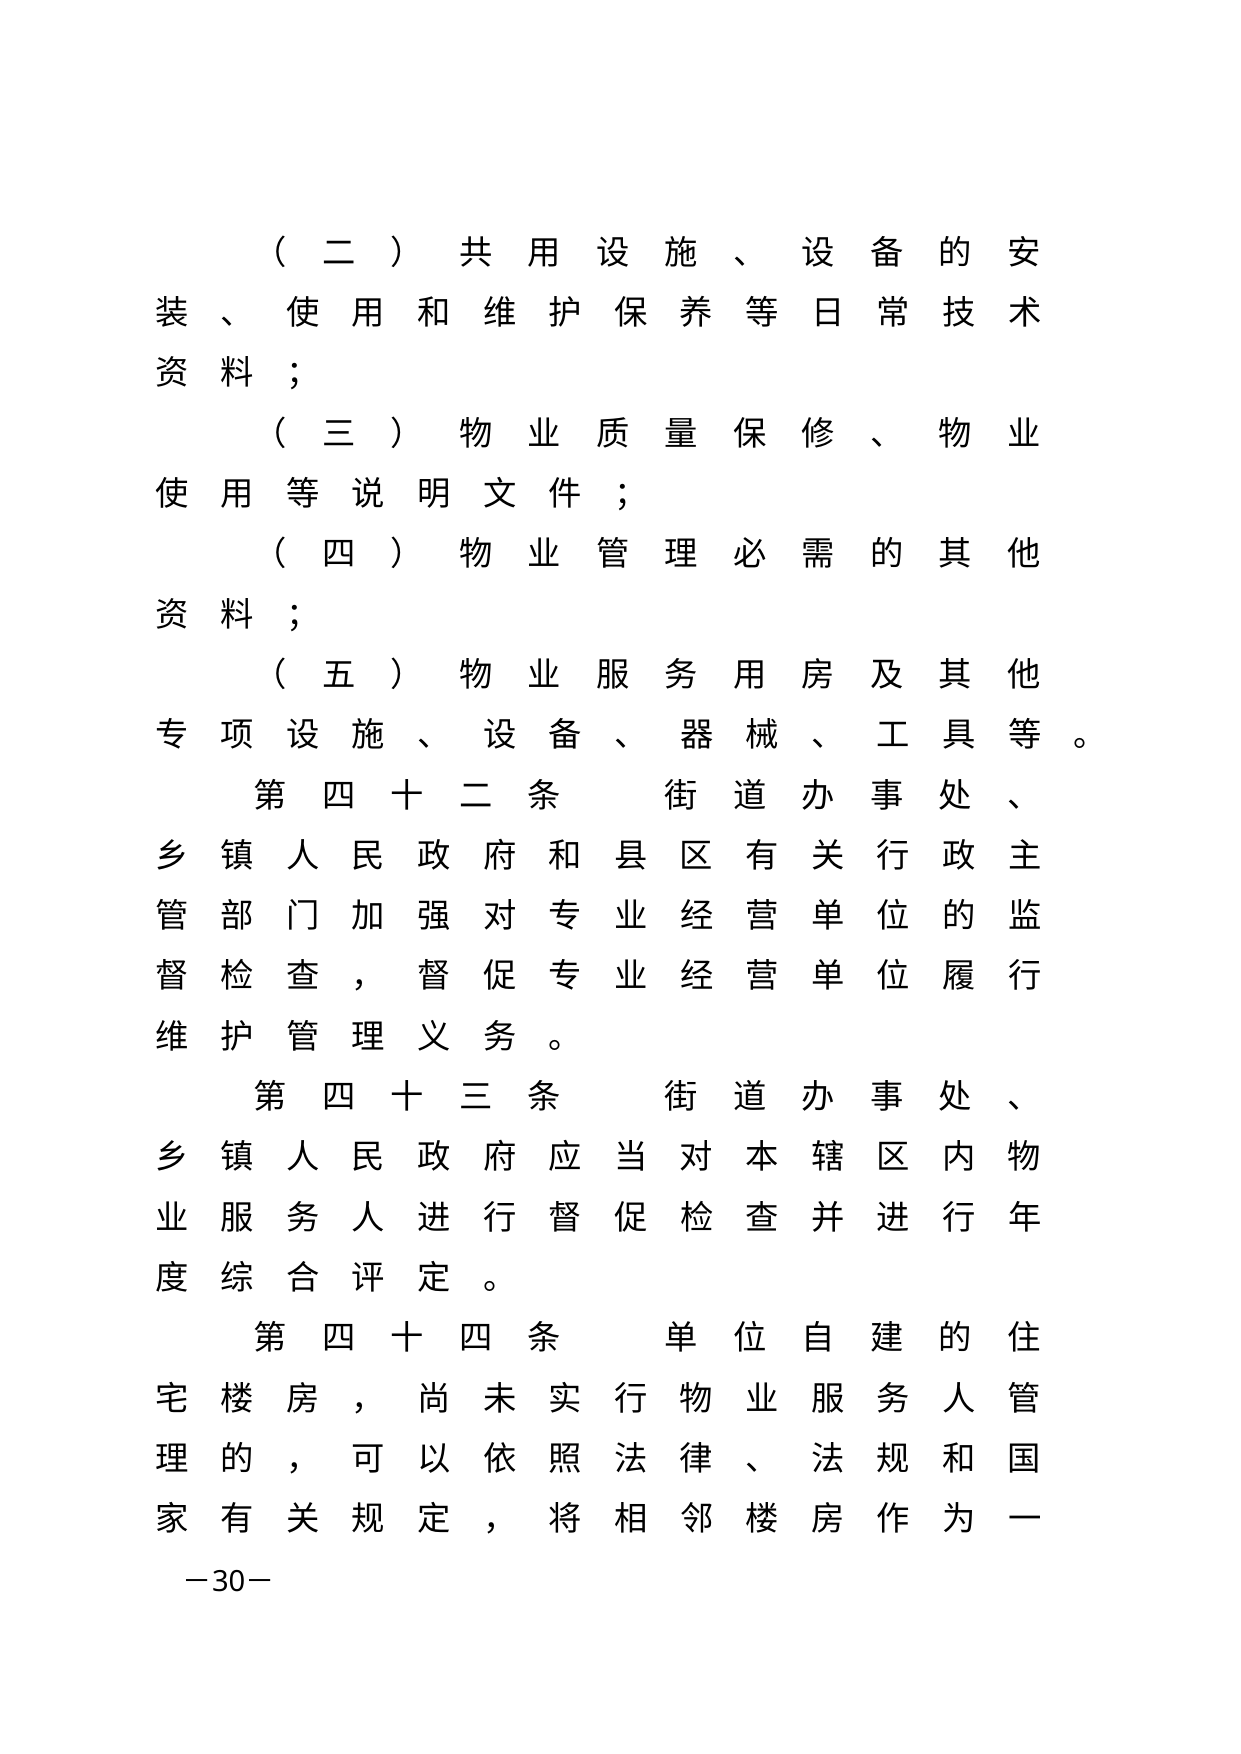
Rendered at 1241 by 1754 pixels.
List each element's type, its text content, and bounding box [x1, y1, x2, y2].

text 第四十三条 街道办事处、乡镇人民政府应当对本辖区内物业服务人进行督促检查并进行年度综合评定。 [155, 1064, 1073, 1305]
text （三）物业质量保修、物业使用等说明文件； [155, 400, 1073, 521]
text 第四十四条 单位自建的住宅楼房，尚未实行物业服务人管理的，可以依照法律、法规和国家有关规定，将相邻楼房作为一个物业管理区域，提供物业服务用房等条件，进行必要的改造，成立业主委员会或者物业管理委员会，依照本条例规定管理。 [155, 1305, 1073, 1546]
text （四）物业管理必需的其他资料； [155, 521, 1073, 642]
text （五）物业服务用房及其他专项设施、设备、器械、工具等。 [155, 642, 1073, 762]
text （二）共用设施、设备的安装、使用和维护保养等日常技术资料； [155, 219, 1073, 400]
text 第四十二条 街道办事处、乡镇人民政府和县区有关行政主管部门加强对专业经营单位的监督检查，督促专业经营单位履行维护管理义务。 [155, 762, 1073, 1064]
